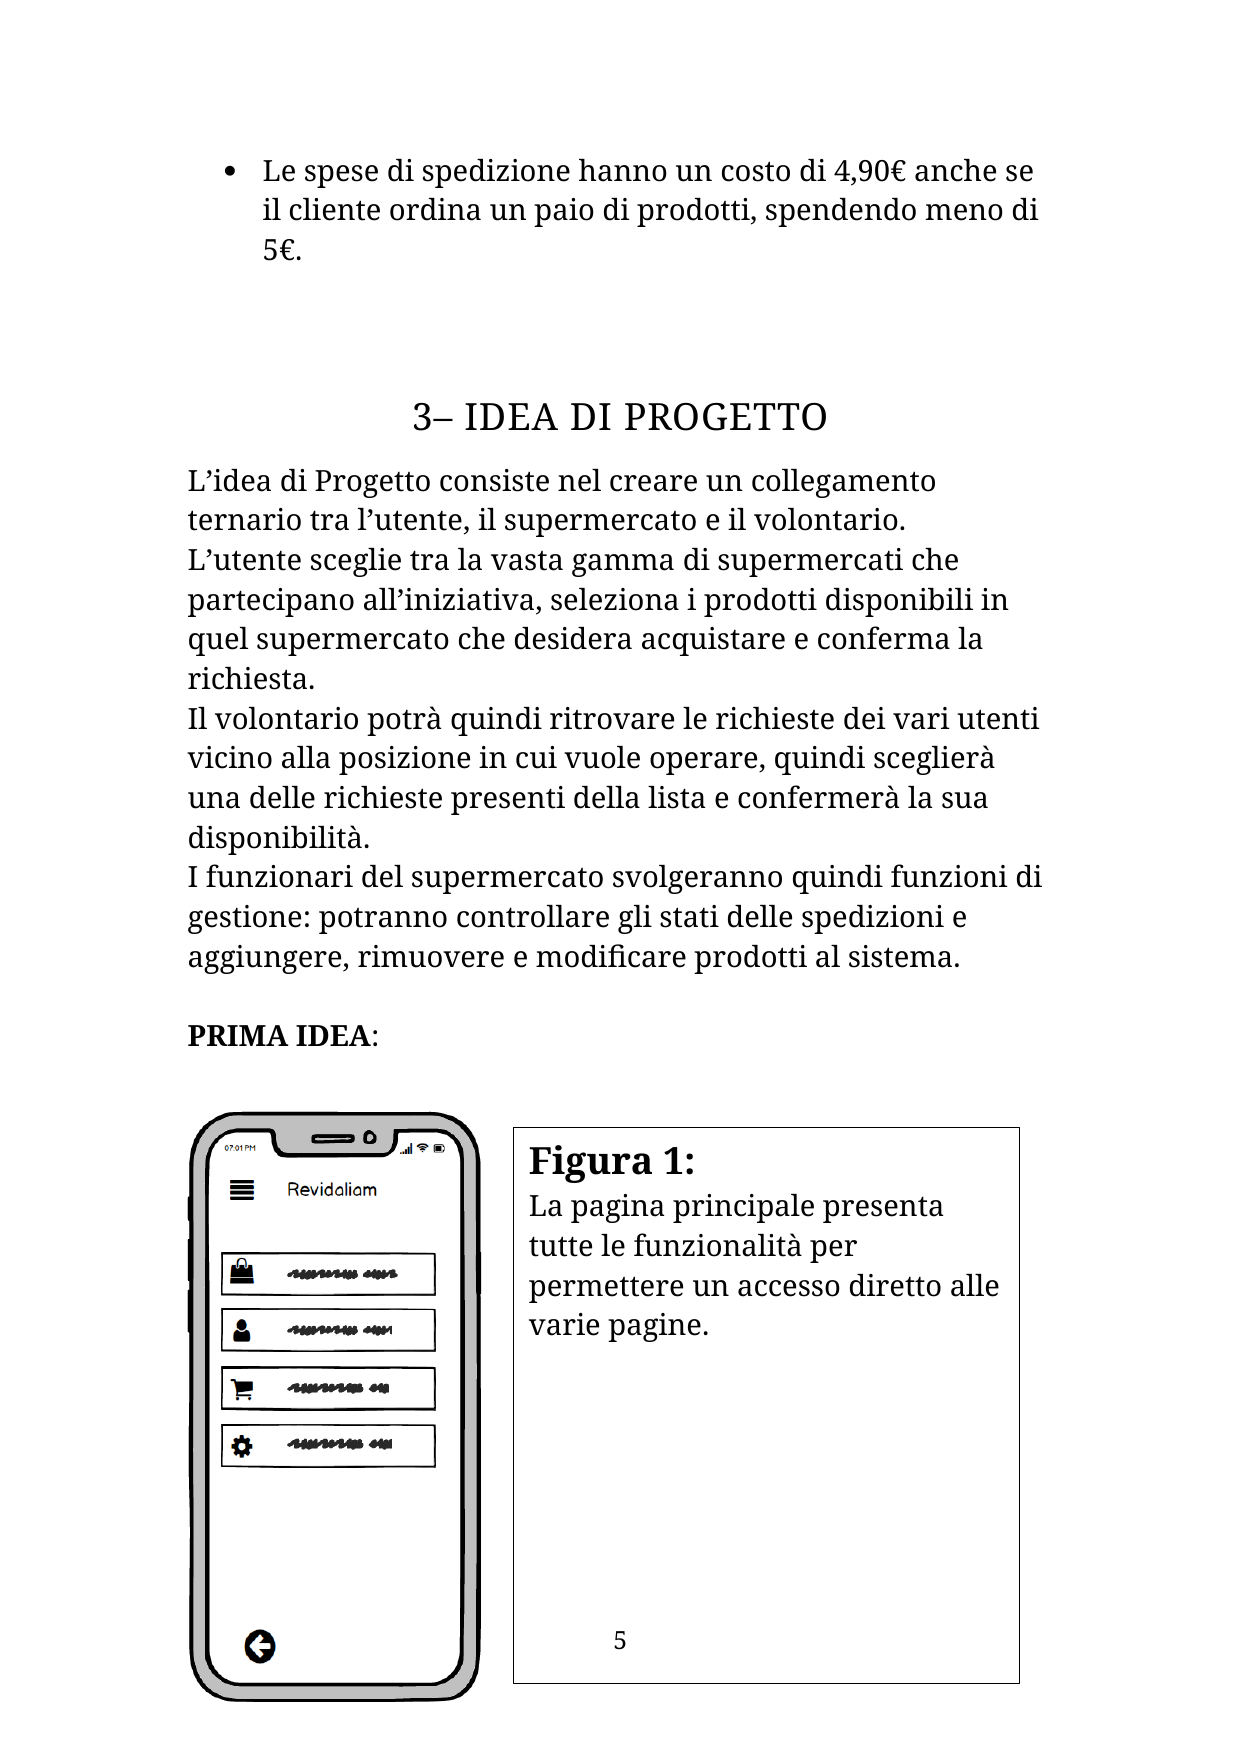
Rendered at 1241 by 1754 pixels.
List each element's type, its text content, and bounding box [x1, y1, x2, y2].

list Le spese di spedizione hanno un costo di 4,90€ anche se il cliente ordina un paio di prodotti, spendendo meno di 5€. [225, 150, 1053, 269]
subtitle 3– IDEA DI PROGETTO [187, 390, 1053, 441]
text L’utente sceglie tra la vasta gamma di supermercati che partecipano all’iniziativa, seleziona i prodotti disponibili in quel supermercato che desidera acquistare e conferma la richiesta. [187, 539, 1053, 698]
picture [187, 1111, 482, 1702]
text Il volontario potrà quindi ritrovare le richieste dei vari utenti vicino alla posizione in cui vuole operare, quindi sceglierà una delle richieste presenti della lista e confermerà la sua disponibilità. [187, 698, 1053, 857]
text PRIMA IDEA: [187, 1015, 1053, 1055]
text L’idea di Progetto consiste nel creare un collegamento ternario tra l’utente, il supermercato e il volontario. [187, 460, 1053, 539]
text I funzionari del supermercato svolgeranno quindi funzioni di gestione: potranno controllare gli stati delle spedizioni e aggiungere, rimuovere e modificare prodotti al sistema. [187, 857, 1053, 976]
